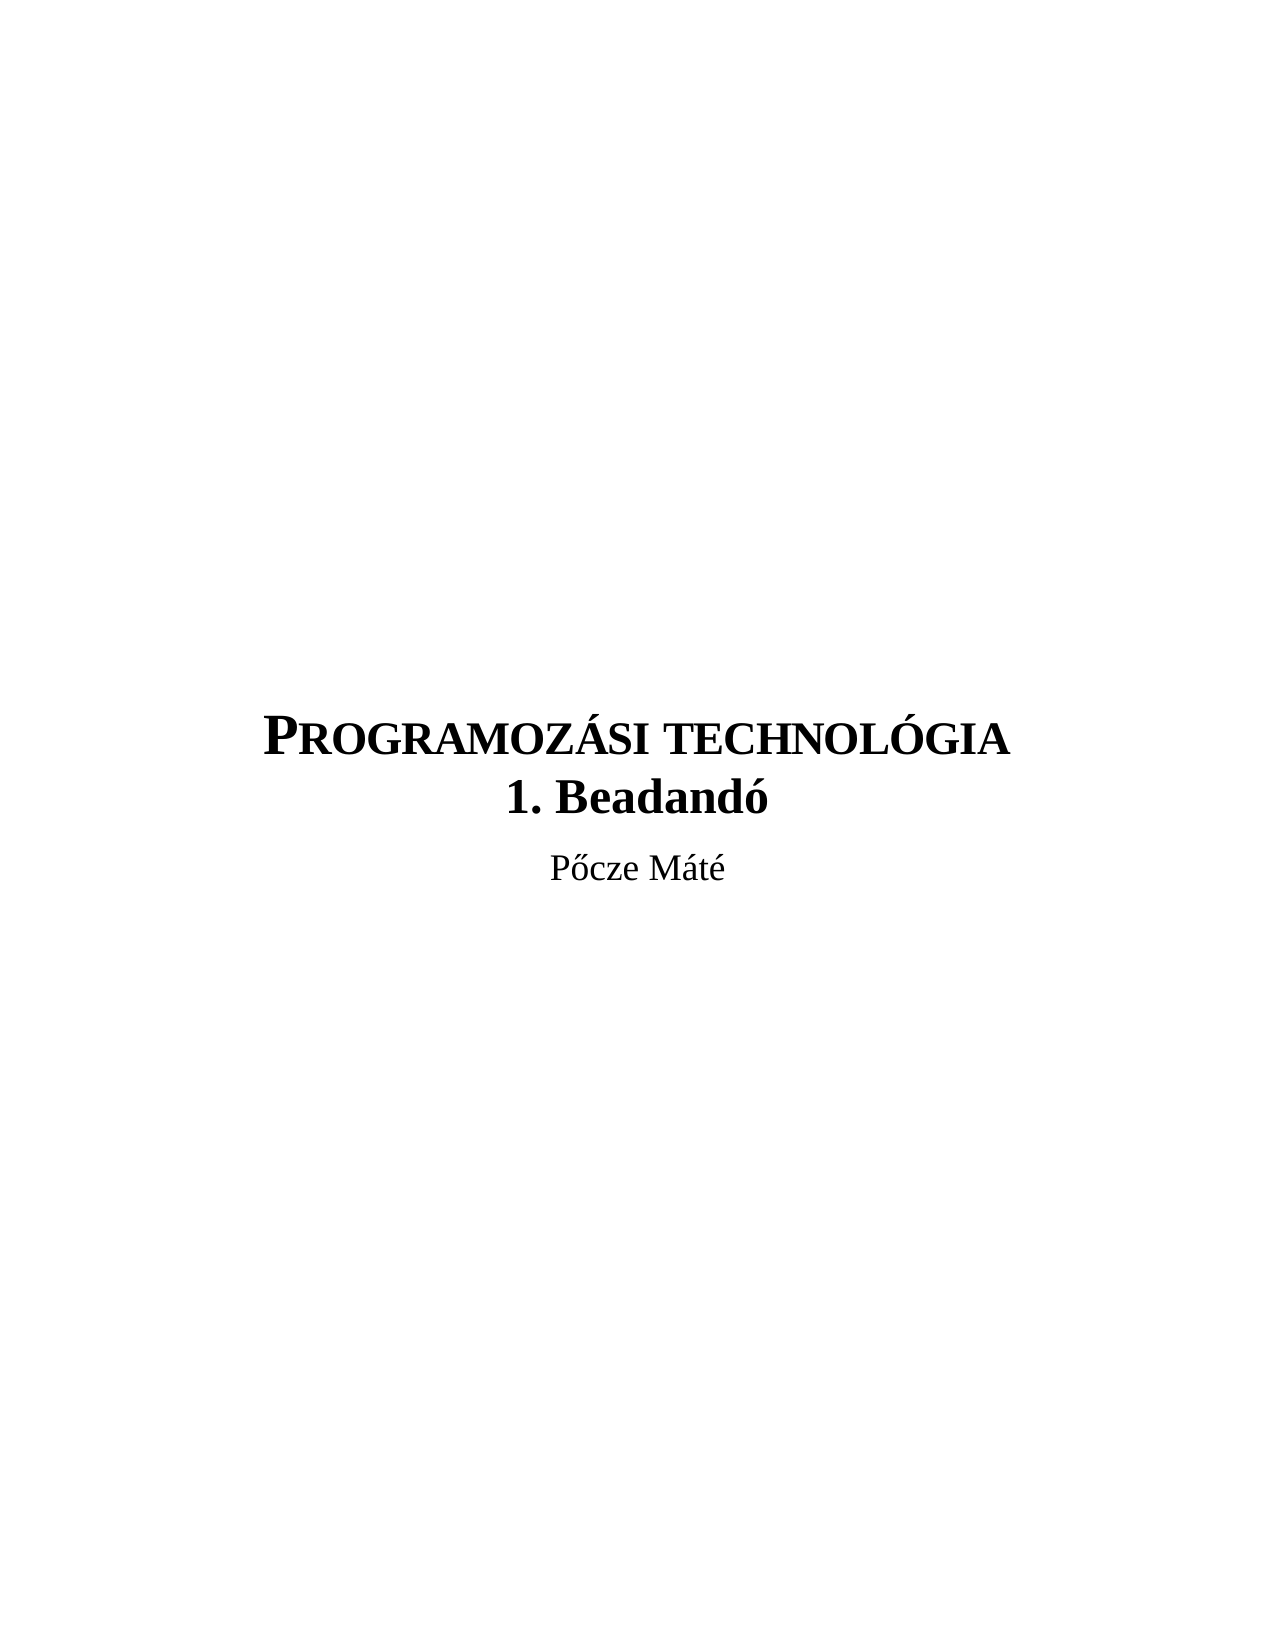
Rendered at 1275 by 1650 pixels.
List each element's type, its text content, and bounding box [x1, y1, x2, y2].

text Pőcze Máté [150, 846, 1125, 889]
title Programozási technológia [150, 700, 1125, 767]
text 1. Beadandó [150, 767, 1125, 824]
